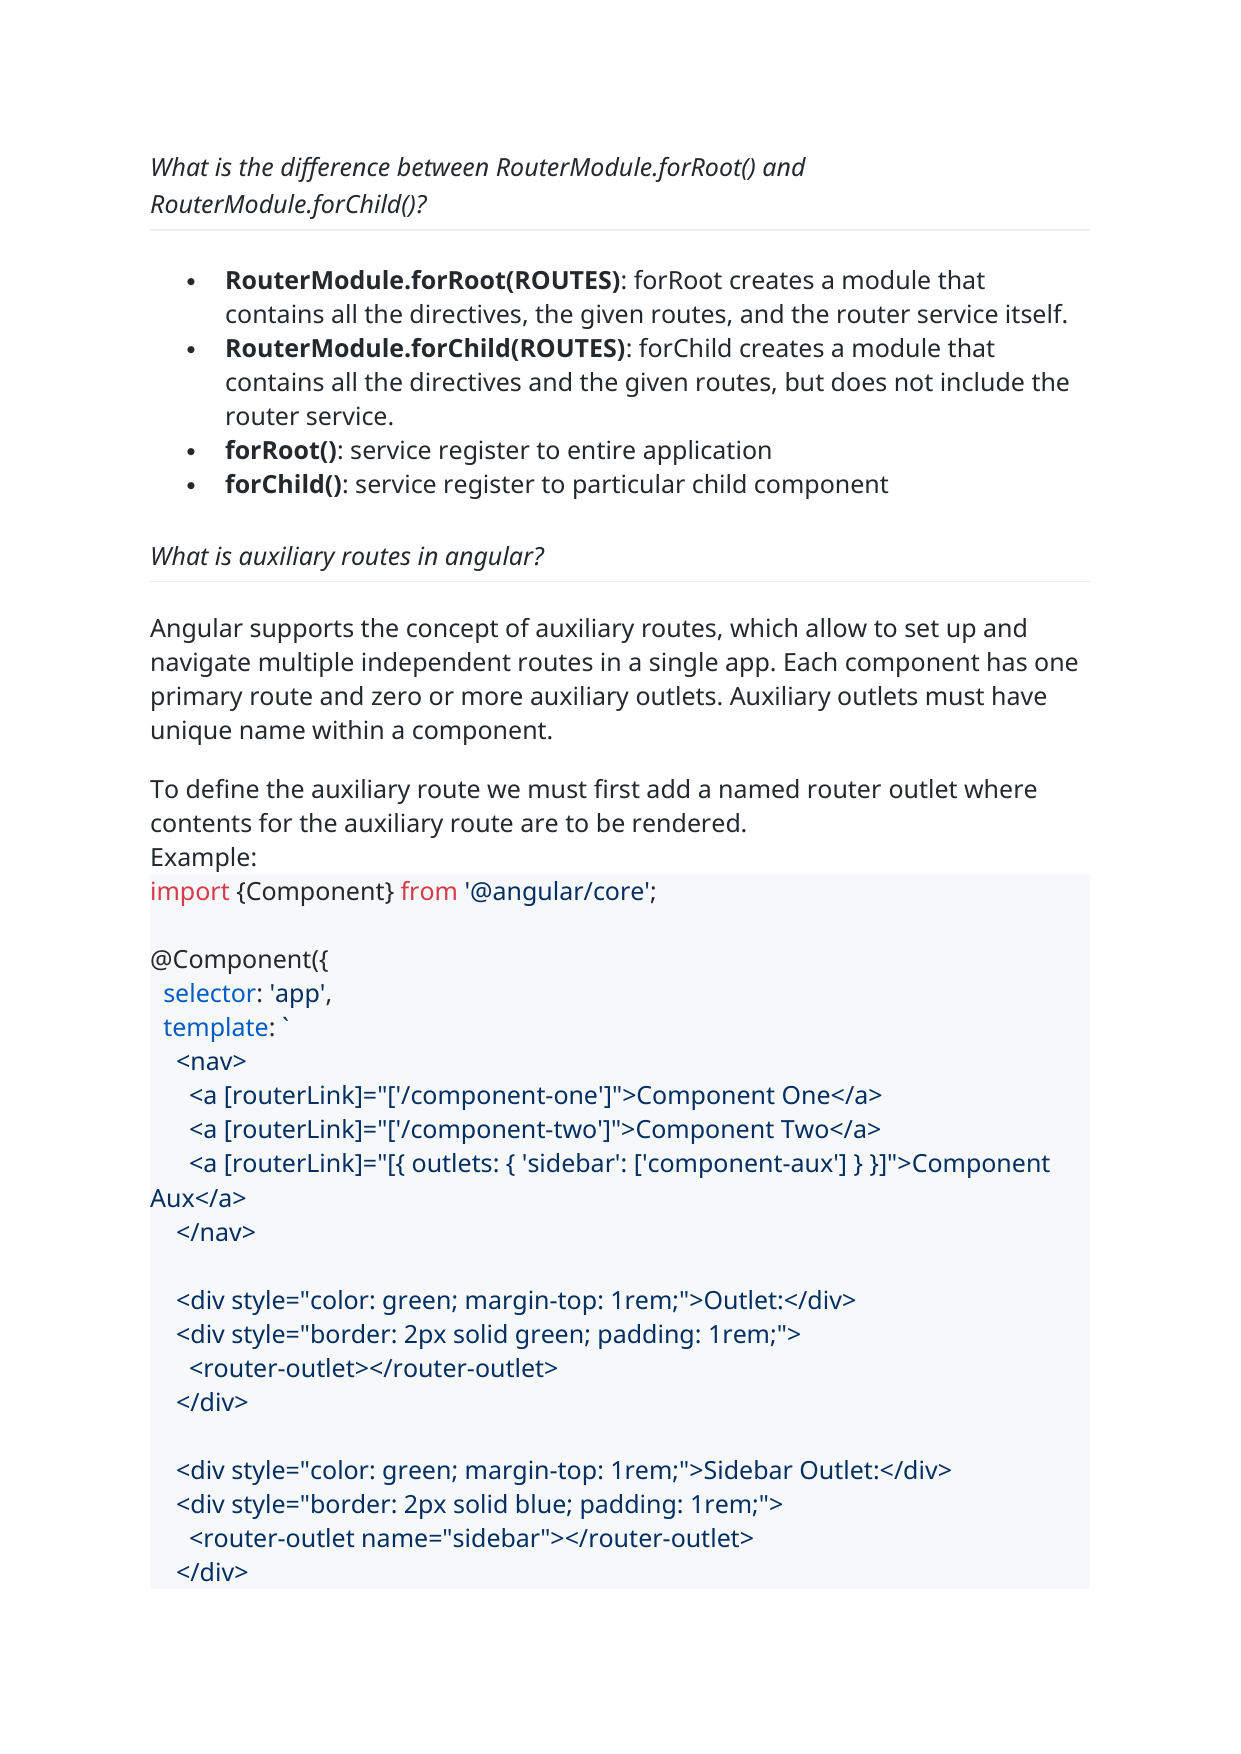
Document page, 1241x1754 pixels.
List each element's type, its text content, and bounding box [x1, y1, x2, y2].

text <a [routerLink]="[{ outlets: { 'sidebar': ['component-aux'] } }]">Component Aux</a> [150, 1146, 1090, 1214]
text <nav> [150, 1044, 1090, 1078]
subtitle What is auxiliary routes in angular? [150, 538, 1090, 581]
text Angular supports the concept of auxiliary routes, which allow to set up and navigate multiple independent routes in a single app. Each component has one primary route and zero or more auxiliary outlets. Auxiliary outlets must have unique name within a component. [150, 610, 1090, 746]
list forRoot(): service register to entire application [187, 433, 1090, 467]
text </div> [150, 1555, 1090, 1589]
list RouterModule.forChild(ROUTES): forChild creates a module that contains all the directives and the given routes, but does not include the router service. [187, 331, 1090, 433]
text @Component({ [150, 942, 1090, 976]
text <a [routerLink]="['/component-two']">Component Two</a> [150, 1112, 1090, 1146]
list forChild(): service register to particular child component [187, 467, 1090, 501]
text <div style="border: 2px solid green; padding: 1rem;"> [150, 1316, 1090, 1351]
text selector: 'app', [150, 976, 1090, 1010]
text <router-outlet name="sidebar"></router-outlet> [150, 1521, 1090, 1555]
text <a [routerLink]="['/component-one']">Component One</a> [150, 1078, 1090, 1112]
text </div> [150, 1384, 1090, 1419]
text template: ` [150, 1010, 1090, 1044]
list RouterModule.forRoot(ROUTES): forRoot creates a module that contains all the directives, the given routes, and the router service itself. [187, 263, 1090, 331]
text To define the auxiliary route we must first add a named router outlet where contents for the auxiliary route are to be rendered. Example: [150, 771, 1090, 874]
text <div style="color: green; margin-top: 1rem;">Sidebar Outlet:</div> [150, 1453, 1090, 1487]
text </nav> [150, 1214, 1090, 1248]
text import {Component} from '@angular/core'; [150, 874, 1090, 908]
text <div style="color: green; margin-top: 1rem;">Outlet:</div> [150, 1282, 1090, 1316]
text <div style="border: 2px solid blue; padding: 1rem;"> [150, 1487, 1090, 1521]
text <router-outlet></router-outlet> [150, 1351, 1090, 1384]
subtitle What is the difference between RouterModule.forRoot() and RouterModule.forChild()? [150, 150, 1090, 229]
